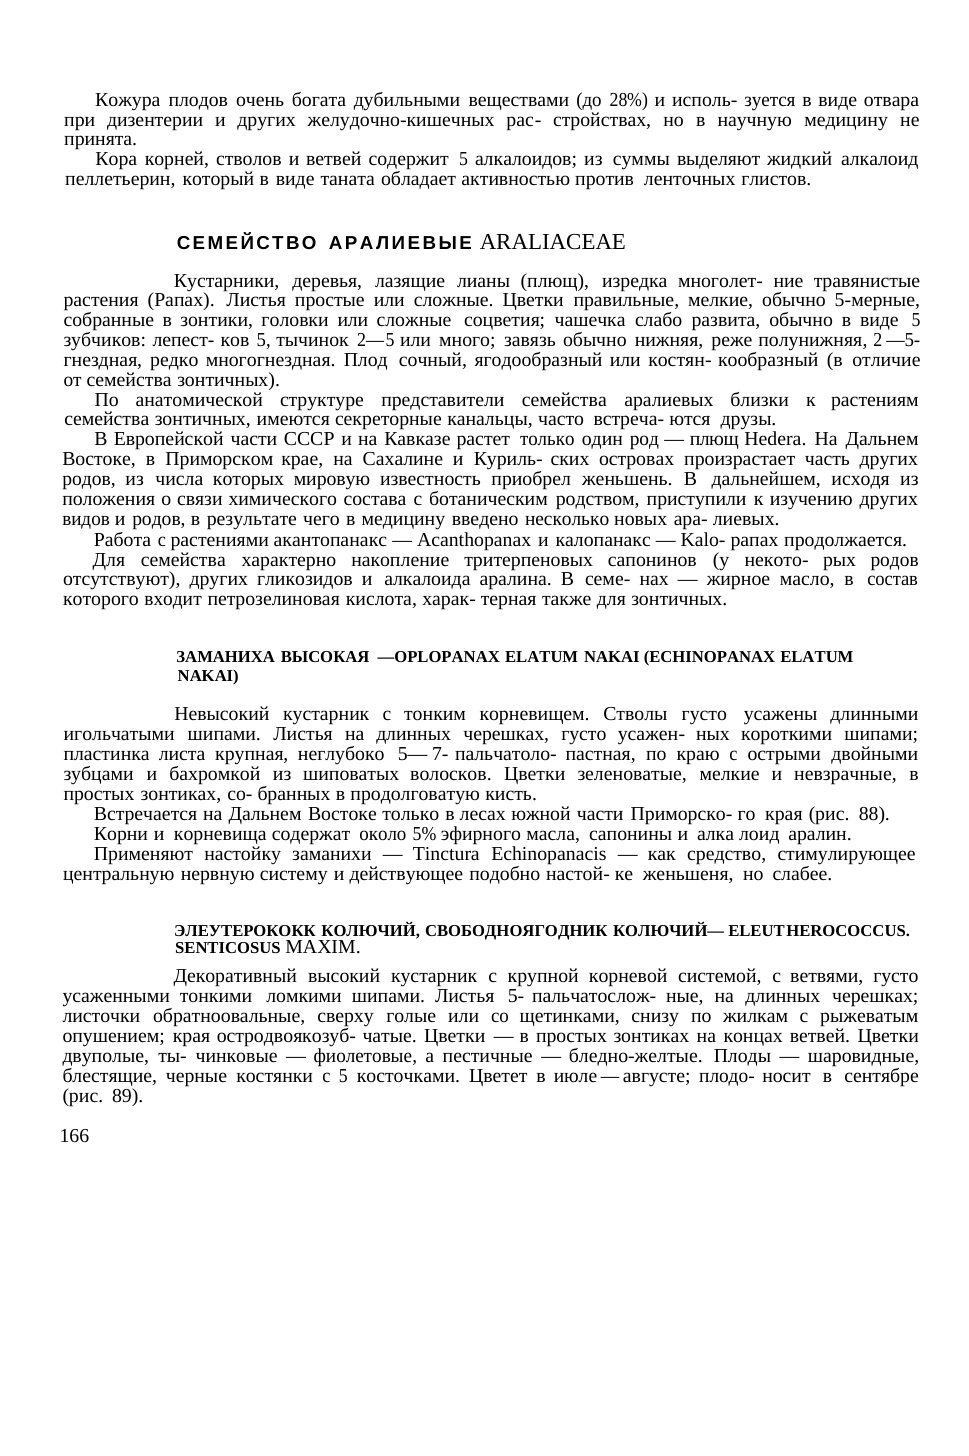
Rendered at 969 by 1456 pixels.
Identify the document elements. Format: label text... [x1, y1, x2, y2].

text Кустарники, деревья, лазящие лианы (плющ), изредка многолет- ние травянистые растения (Рапах). Листья простые или сложные. Цветки правильные, мелкие, обычно 5-мерные, собранные в зонтики, головки или сложные соцветия; чашечка слабо развита, обычно в виде 5 зубчиков: лепест- ков 5, тычинок 2— 5 или много; завязь обычно нижняя, реже полунижняя, 2 —5- гнездная, редко многогнездная. Плод сочный, ягодообразный или костян- кообразный (в отличие от семейства зонтичных). [63, 271, 921, 391]
text Невысокий кустарник с тонким корневищем. Стволы густо усажены длинными игольчатыми шипами. Листья на длинных черешках, густо усажен- ных короткими шипами; пластинка листа крупная, неглубоко 5— 7- пальчатоло- пастная, по краю с острыми двойными зубцами и бахромкой из шиповатых волосков. Цветки зеленоватые, мелкие и невзрачные, в простых зонтиках, со- бранных в продолговатую кисть. [63, 704, 918, 804]
text Кожура плодов очень богата дубильными веществами (до 28%) и исполь- зуется в виде отвара при дизентерии и других желудочно-кишечных рас- стройствах, но в научную медицину не принята. [64, 90, 919, 150]
text В Европейской части СССР и на Кавказе растет только один род — плющ Hedera. На Дальнем Востоке, в Приморском крае, на Сахалине и Куриль- ских островах произрастает часть других родов, из числа которых мировую известность приобрел женьшень. В дальнейшем, исходя из положения о связи химического состава с ботаническим родством, приступили к изучению других видов и родов, в результате чего в медицину введено несколько новых ара- лиевых. [62, 430, 918, 530]
text Декоративный высокий кустарник с крупной корневой системой, с ветвями, густо усаженными тонкими ломкими шипами. Листья 5- пальчатослож- ные, на длинных черешках; листочки обратноовальные, сверху голые или со щетинками, снизу по жилкам с рыжеватым опушением; края остродвоякозуб- чатые. Цветки — в простых зонтиках на концах ветвей. Цветки двуполые, ты- чинковые — фиолетовые, а пестичные — бледно-желтые. Плоды — шаровидные, блестящие, черные костянки с 5 косточками. Цветет в июле — августе; плодо- носит в сентябре (рис. 89). [62, 967, 919, 1106]
text Применяют настойку заманихи — Tinctura Echinopanacis — как средство, стимулирующее центральную нервную систему и действующее подобно настой- ке женьшеня, но слабее. [63, 844, 916, 884]
text ЗАМАНИХА ВЫСОКАЯ —OPLOPANAX ELATUM NAKAI (ECHINOPANAX ELATUM NAKAI) [176, 648, 918, 686]
text СЕМЕЙСТВО АРАЛИЕВЫЕ ARALIACEAE [177, 229, 916, 254]
text 166 [59, 1125, 916, 1147]
text Встречается на Дальнем Востоке только в лесах южной части Приморско- го края (рис. 88). [64, 804, 918, 824]
text По анатомической структуре представители семейства аралиевых близки к растениям семейства зонтичных, имеются секреторные канальцы, часто встреча- ются друзы. [64, 391, 919, 430]
text ЭЛЕУТЕРОКОКК КОЛЮЧИЙ, СВОБОДНОЯГОДНИК КОЛЮЧИЙ— ELEUT HEROCOCCUS. SENTICOSUS MAXIM. [174, 924, 919, 957]
text Для семейства характерно накопление тритерпеновых сапонинов (у некото- рых родов отсутствуют), других гликозидов и алкалоида аралина. В семе- нах — жирное масло, в состав которого входит петрозелиновая кислота, харак- терная также для зонтичных. [63, 550, 918, 610]
text Работа с растениями акантопанакс — Acanthopanax и калопанакс — Kalo- рапах продолжается. [64, 530, 921, 550]
text Корни и корневища содержат около 5% эфирного масла, сапонины и алка лоид аралин. [62, 824, 918, 844]
text Кора корней, стволов и ветвей содержит 5 алкалоидов; из суммы выделяют жидкий алкалоид пеллетьерин, который в виде таната обладает активностью против ленточных глистов. [65, 150, 919, 190]
